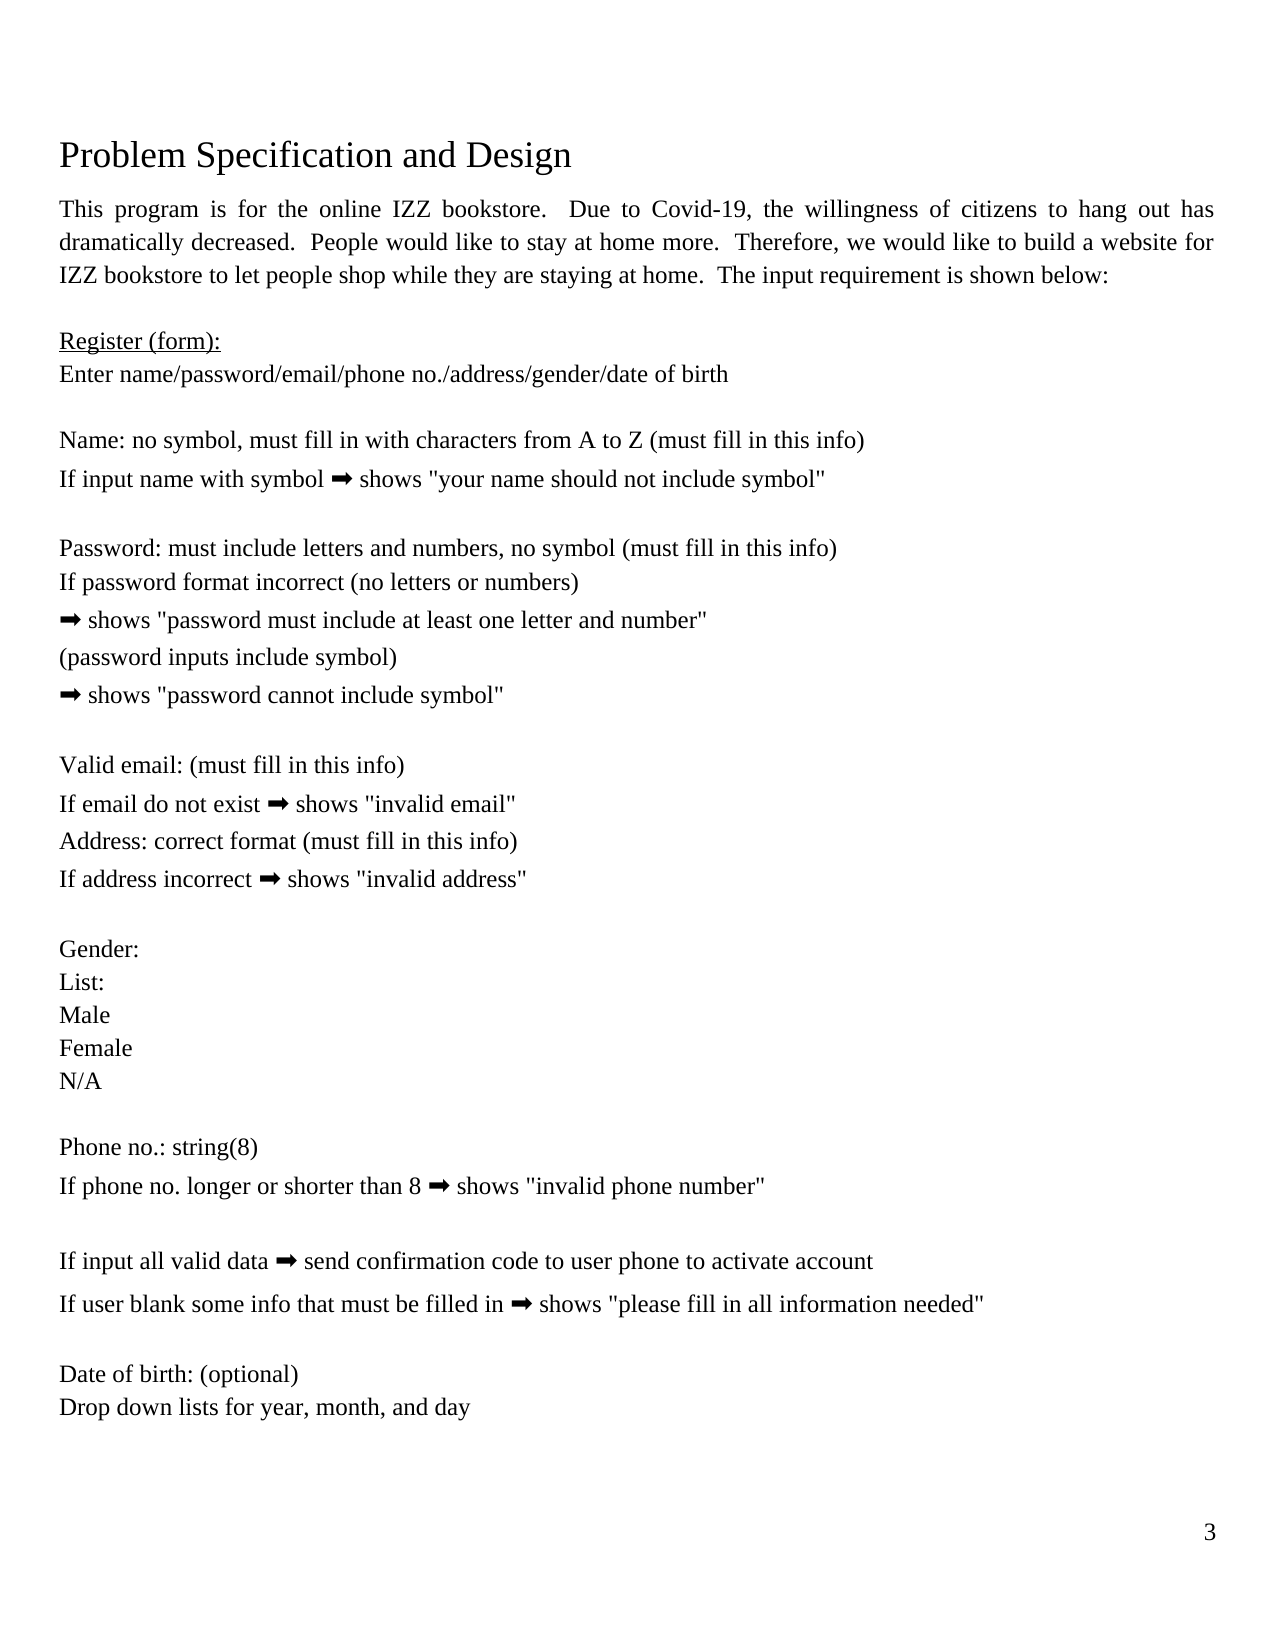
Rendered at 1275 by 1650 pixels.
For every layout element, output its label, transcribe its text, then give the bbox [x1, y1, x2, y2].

text Valid email: (must fill in this info) [59, 750, 1216, 779]
text Female [59, 1033, 1216, 1062]
text Phone no.: string(8) [59, 1132, 1216, 1161]
text This program is for the online IZZ bookstore. Due to Covid-19, the willingness of citizens to hang out has dramatically decreased. People would like to stay at home more. Therefore, we would like to build a website for IZZ bookstore to let people shop while they are staying at home. The input requirement is shown below: [59, 194, 1216, 289]
text ➡ shows "password must include at least one letter and number" [59, 599, 1216, 636]
text Password: must include letters and numbers, no symbol (must fill in this info) [59, 533, 1216, 562]
text If input all valid data ➡ send confirmation code to user phone to activate account [59, 1241, 1216, 1278]
text If input name with symbol ➡ shows "your name should not include symbol" [59, 458, 1216, 495]
text Register (form): [59, 326, 1216, 355]
text Drop down lists for year, month, and day [59, 1392, 1216, 1420]
text List: [59, 967, 1216, 996]
text Male [59, 1000, 1216, 1029]
text (password inputs include symbol) [59, 642, 1216, 671]
text If password format incorrect (no letters or numbers) [59, 567, 1216, 595]
text If user blank some info that must be filled in ➡ shows "please fill in all information needed" [59, 1283, 1216, 1320]
text Gender: [59, 934, 1216, 963]
text Date of birth: (optional) [59, 1359, 1216, 1387]
text If email do not exist ➡ shows "invalid email" [59, 783, 1216, 820]
text Problem Specification and Design [59, 132, 1216, 176]
text ➡ shows "password cannot include symbol" [59, 675, 1216, 712]
text N/A [59, 1066, 1216, 1095]
text Enter name/password/email/phone no./address/gender/date of birth [59, 359, 1216, 388]
text Address: correct format (must fill in this info) [59, 826, 1216, 854]
text If phone no. longer or shorter than 8 ➡ shows "invalid phone number" [59, 1165, 1216, 1202]
text If address incorrect ➡ shows "invalid address" [59, 859, 1216, 896]
text Name: no symbol, must fill in with characters from A to Z (must fill in this info) [59, 425, 1216, 454]
